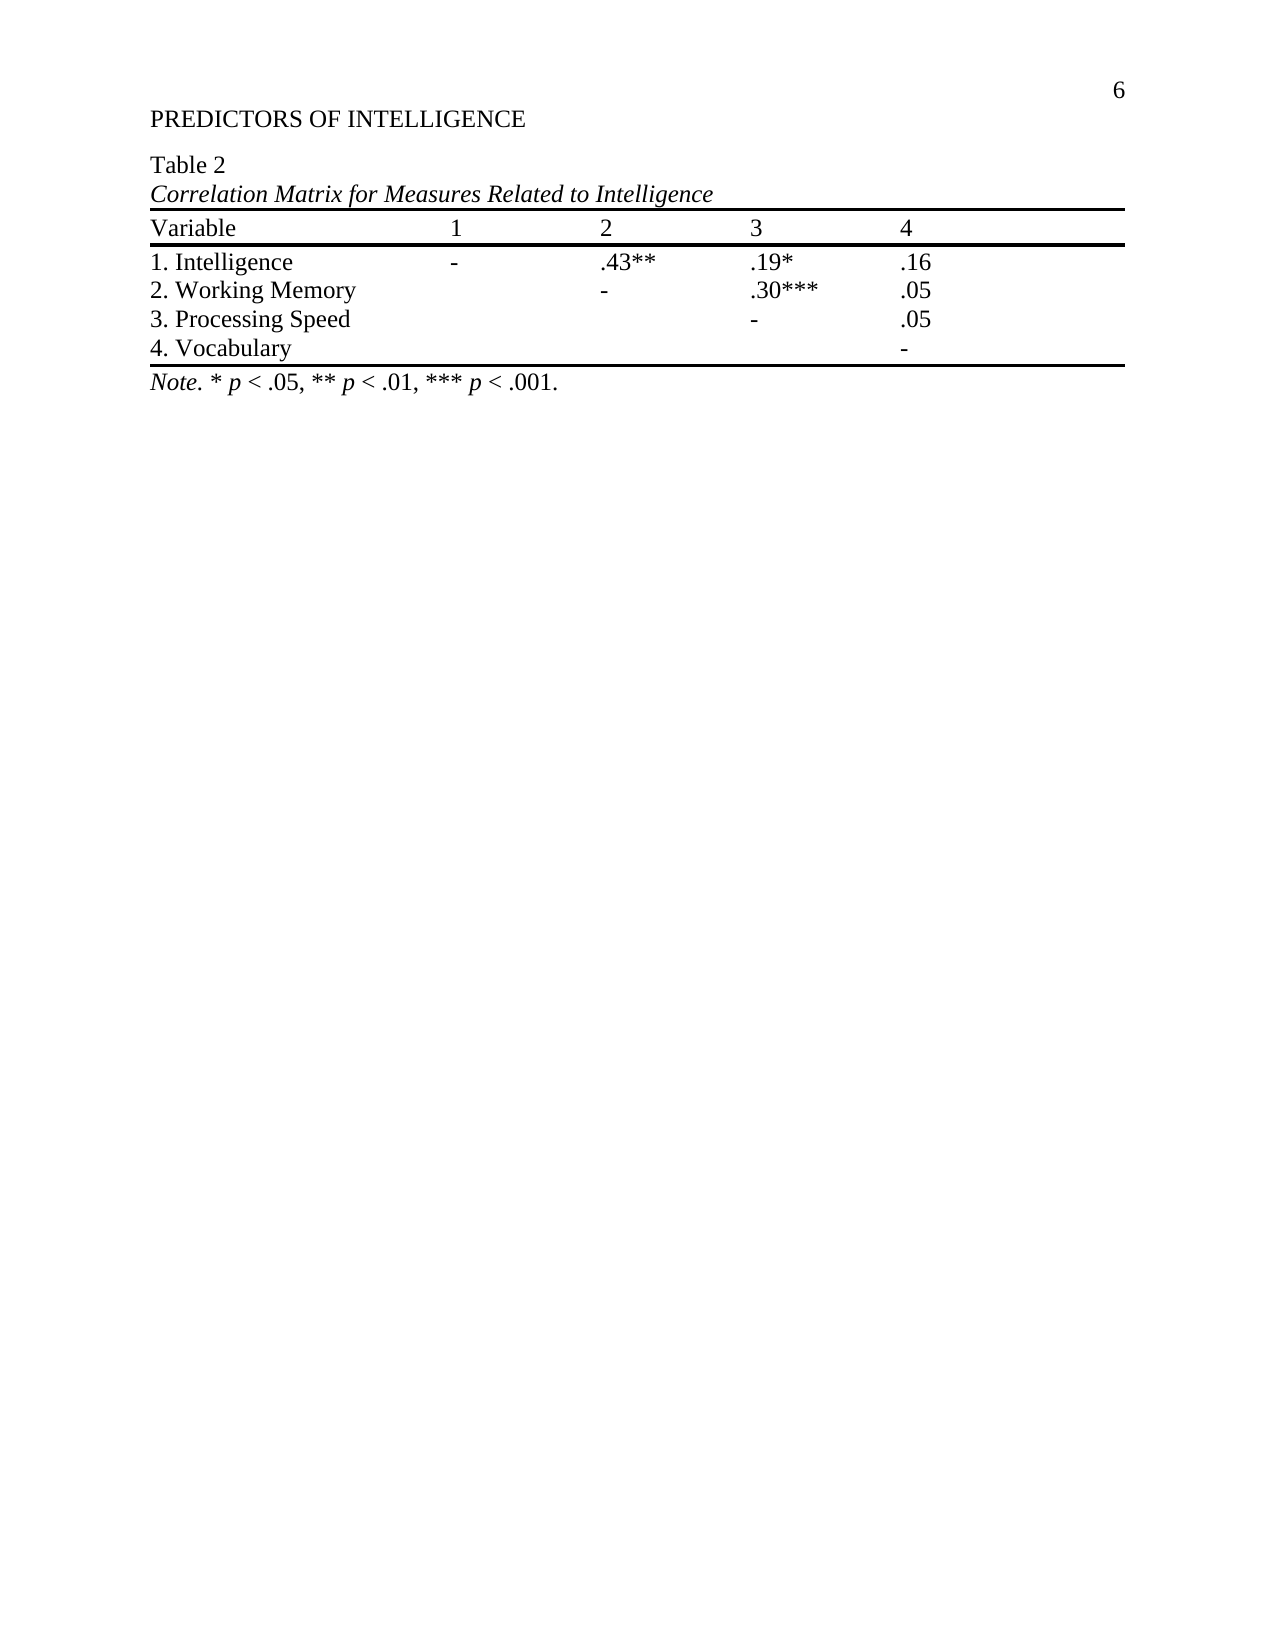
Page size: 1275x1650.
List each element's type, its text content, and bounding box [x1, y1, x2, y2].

text 2. Working Memory - .30*** .05 [150, 275, 1125, 304]
text Note. * p < .05, ** p < .01, *** p < .001. [150, 367, 1125, 396]
text Variable 1 2 3 4 [150, 211, 1125, 243]
text Correlation Matrix for Measures Related to Intelligence [150, 179, 1125, 207]
text Table 2 [150, 150, 1125, 179]
text 3. Processing Speed - .05 [150, 304, 1125, 333]
text 4. Vocabulary - [150, 333, 1125, 364]
text 1. Intelligence - .43** .19* .16 [150, 247, 1125, 275]
